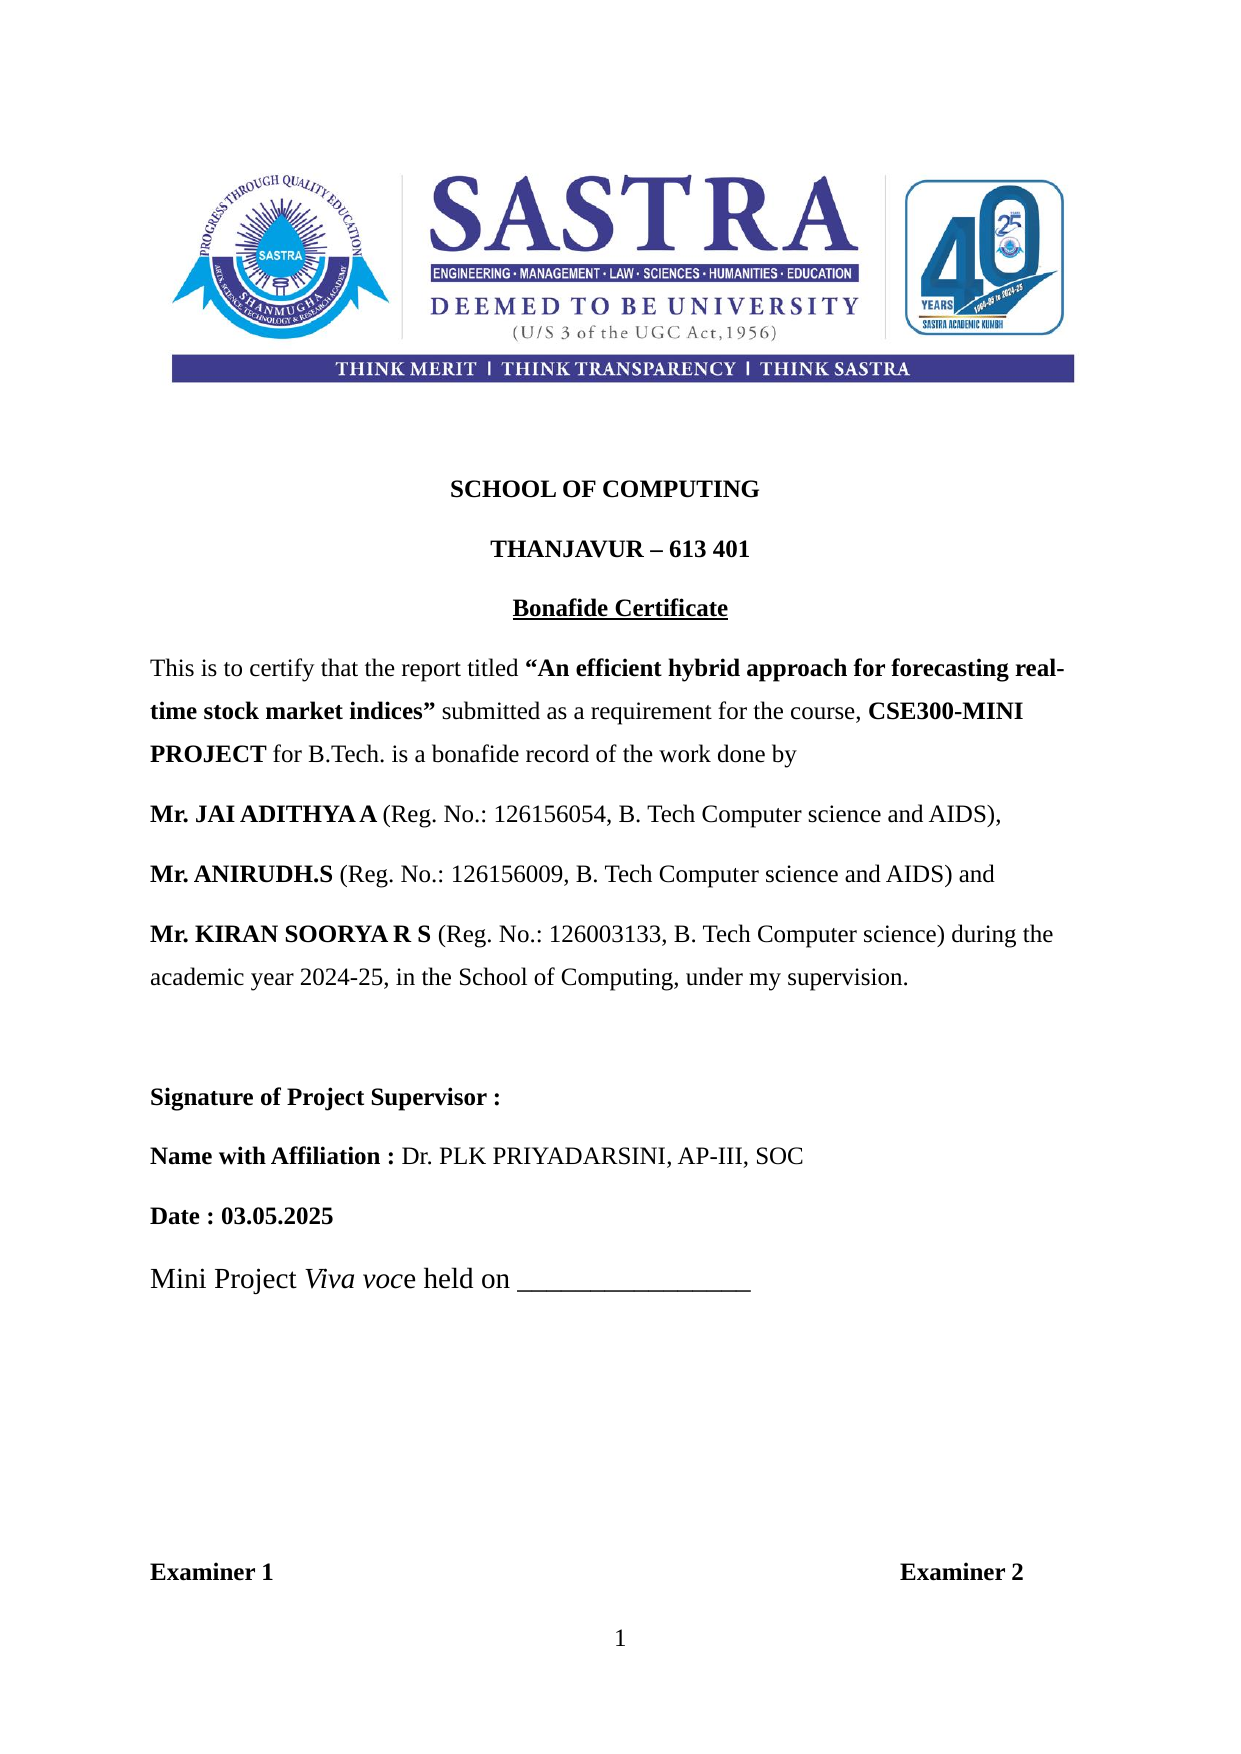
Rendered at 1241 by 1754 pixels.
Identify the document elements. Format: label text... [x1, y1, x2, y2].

text Mr. KIRAN SOORYA R S (Reg. No.: 126003133, B. Tech Computer science) during the academic year 2024-25, in the School of Computing, under my supervision. [150, 919, 1090, 991]
text Examiner 1 Examiner 2 [150, 1557, 1090, 1586]
picture [150, 150, 1091, 402]
text Name with Affiliation : Dr. PLK PRIYADARSINI, AP-III, SOC [150, 1141, 1090, 1170]
text This is to certify that the report titled “An efficient hybrid approach for forecasting real-time stock market indices” submitted as a requirement for the course, CSE300-MINI PROJECT for B.Tech. is a bonafide record of the work done by [150, 653, 1090, 768]
text Signature of Project Supervisor : [150, 1082, 1090, 1110]
text Mr. ANIRUDH.S (Reg. No.: 126156009, B. Tech Computer science and AIDS) and [150, 859, 1090, 888]
text Mr. JAI ADITHYA A (Reg. No.: 126156054, B. Tech Computer science and AIDS), [150, 799, 1090, 828]
text Bonafide Certificate [150, 593, 1090, 622]
text Date : 03.05.2025 [150, 1201, 1090, 1230]
text SCHOOL OF COMPUTING [450, 474, 1090, 503]
text THANJAVUR – 613 401 [150, 534, 1090, 562]
text Mini Project Viva voce held on ________________ [150, 1261, 1090, 1294]
